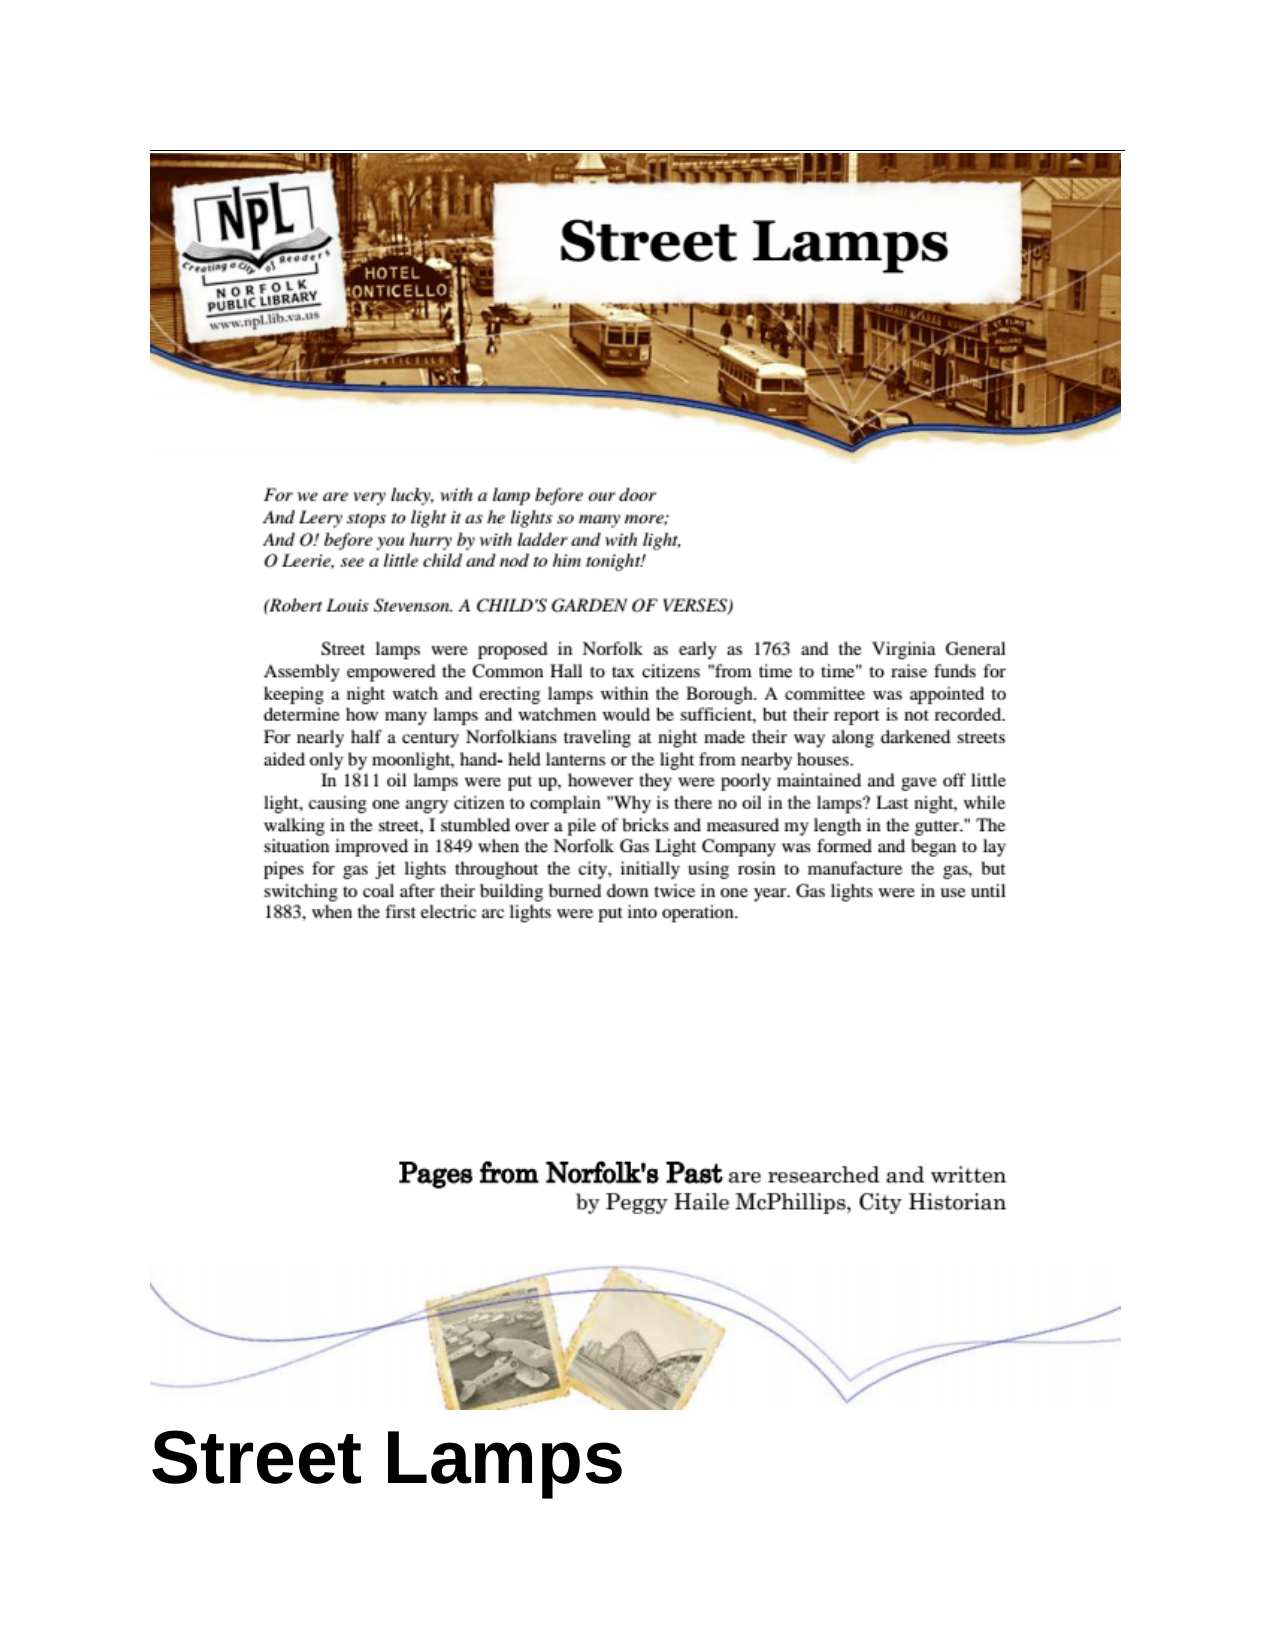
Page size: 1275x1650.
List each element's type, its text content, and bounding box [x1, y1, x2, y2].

text Street Lamps [150, 1413, 1125, 1499]
picture [150, 153, 1121, 1410]
